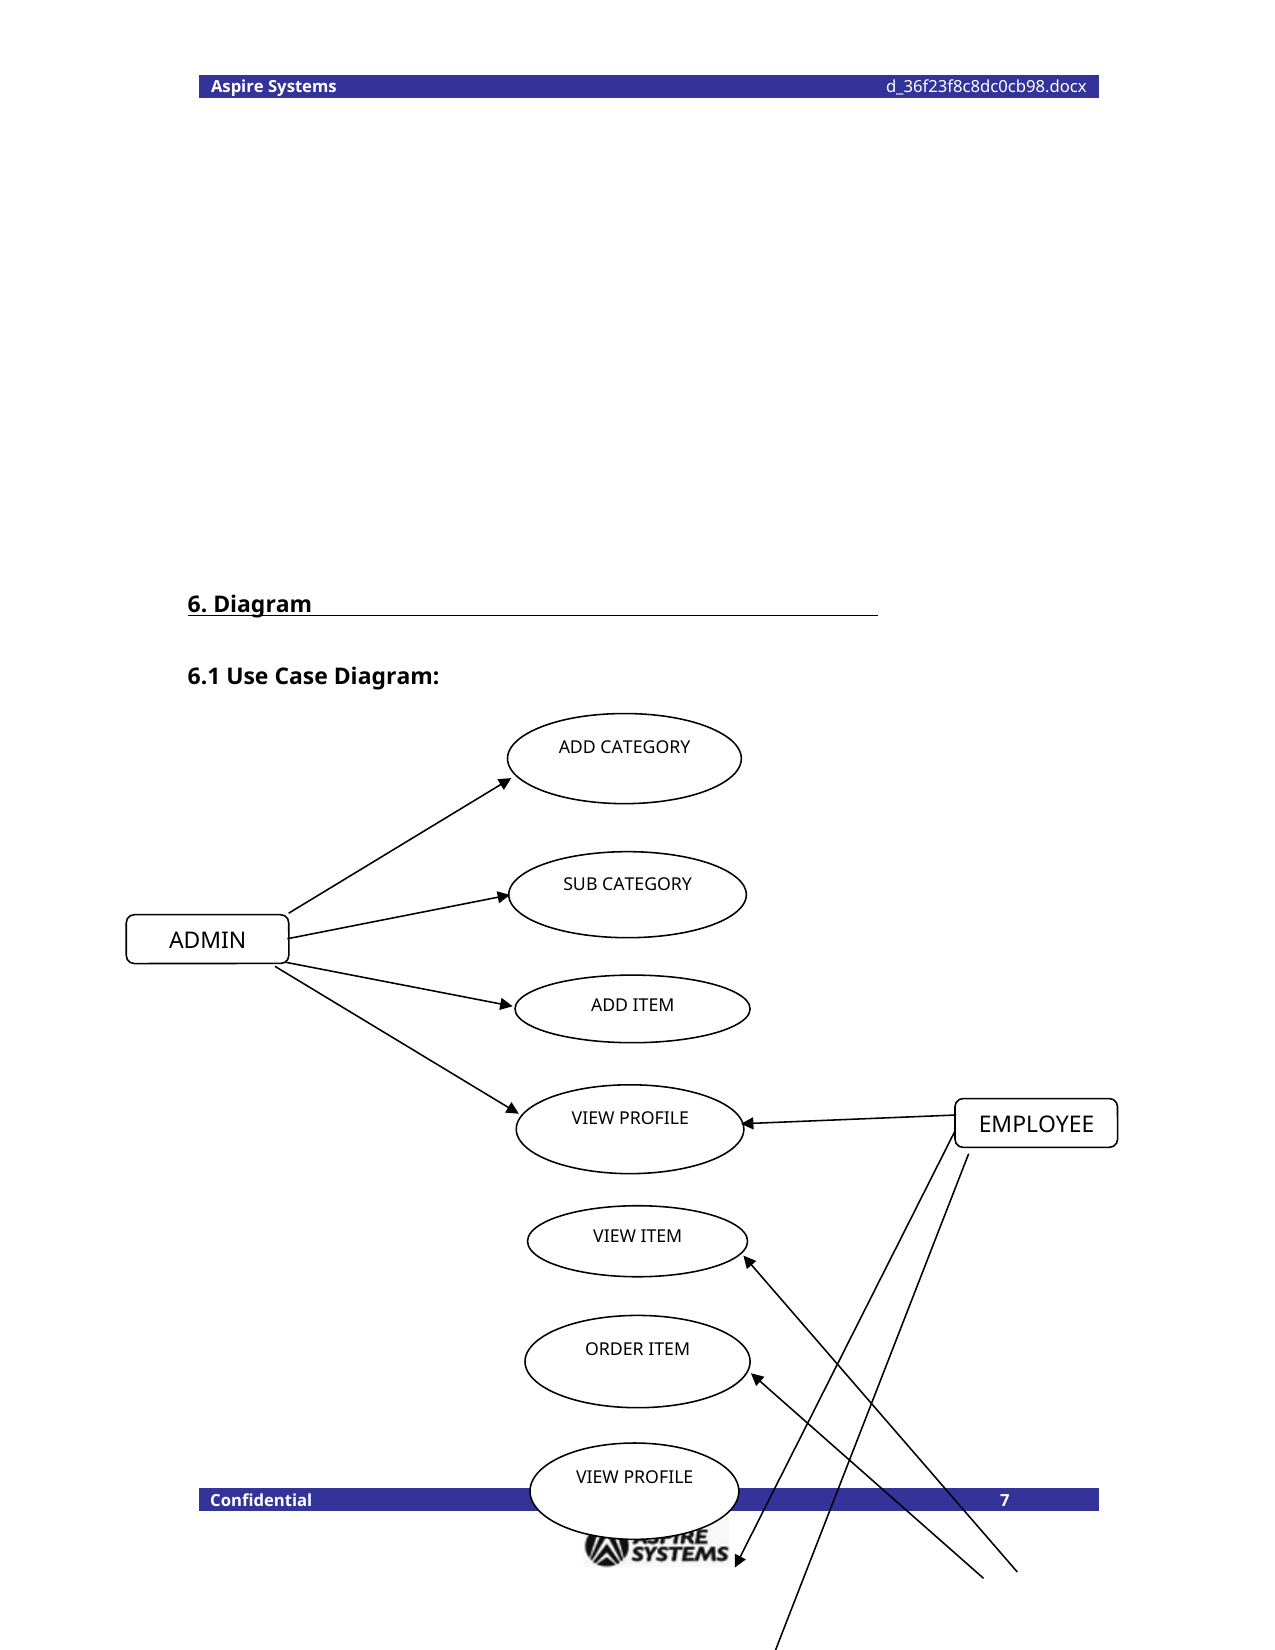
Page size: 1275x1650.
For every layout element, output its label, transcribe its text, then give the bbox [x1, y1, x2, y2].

text 6. Diagram [187, 588, 1087, 619]
picture [582, 1517, 730, 1569]
text 6.1 Use Case Diagram: [187, 660, 1087, 691]
